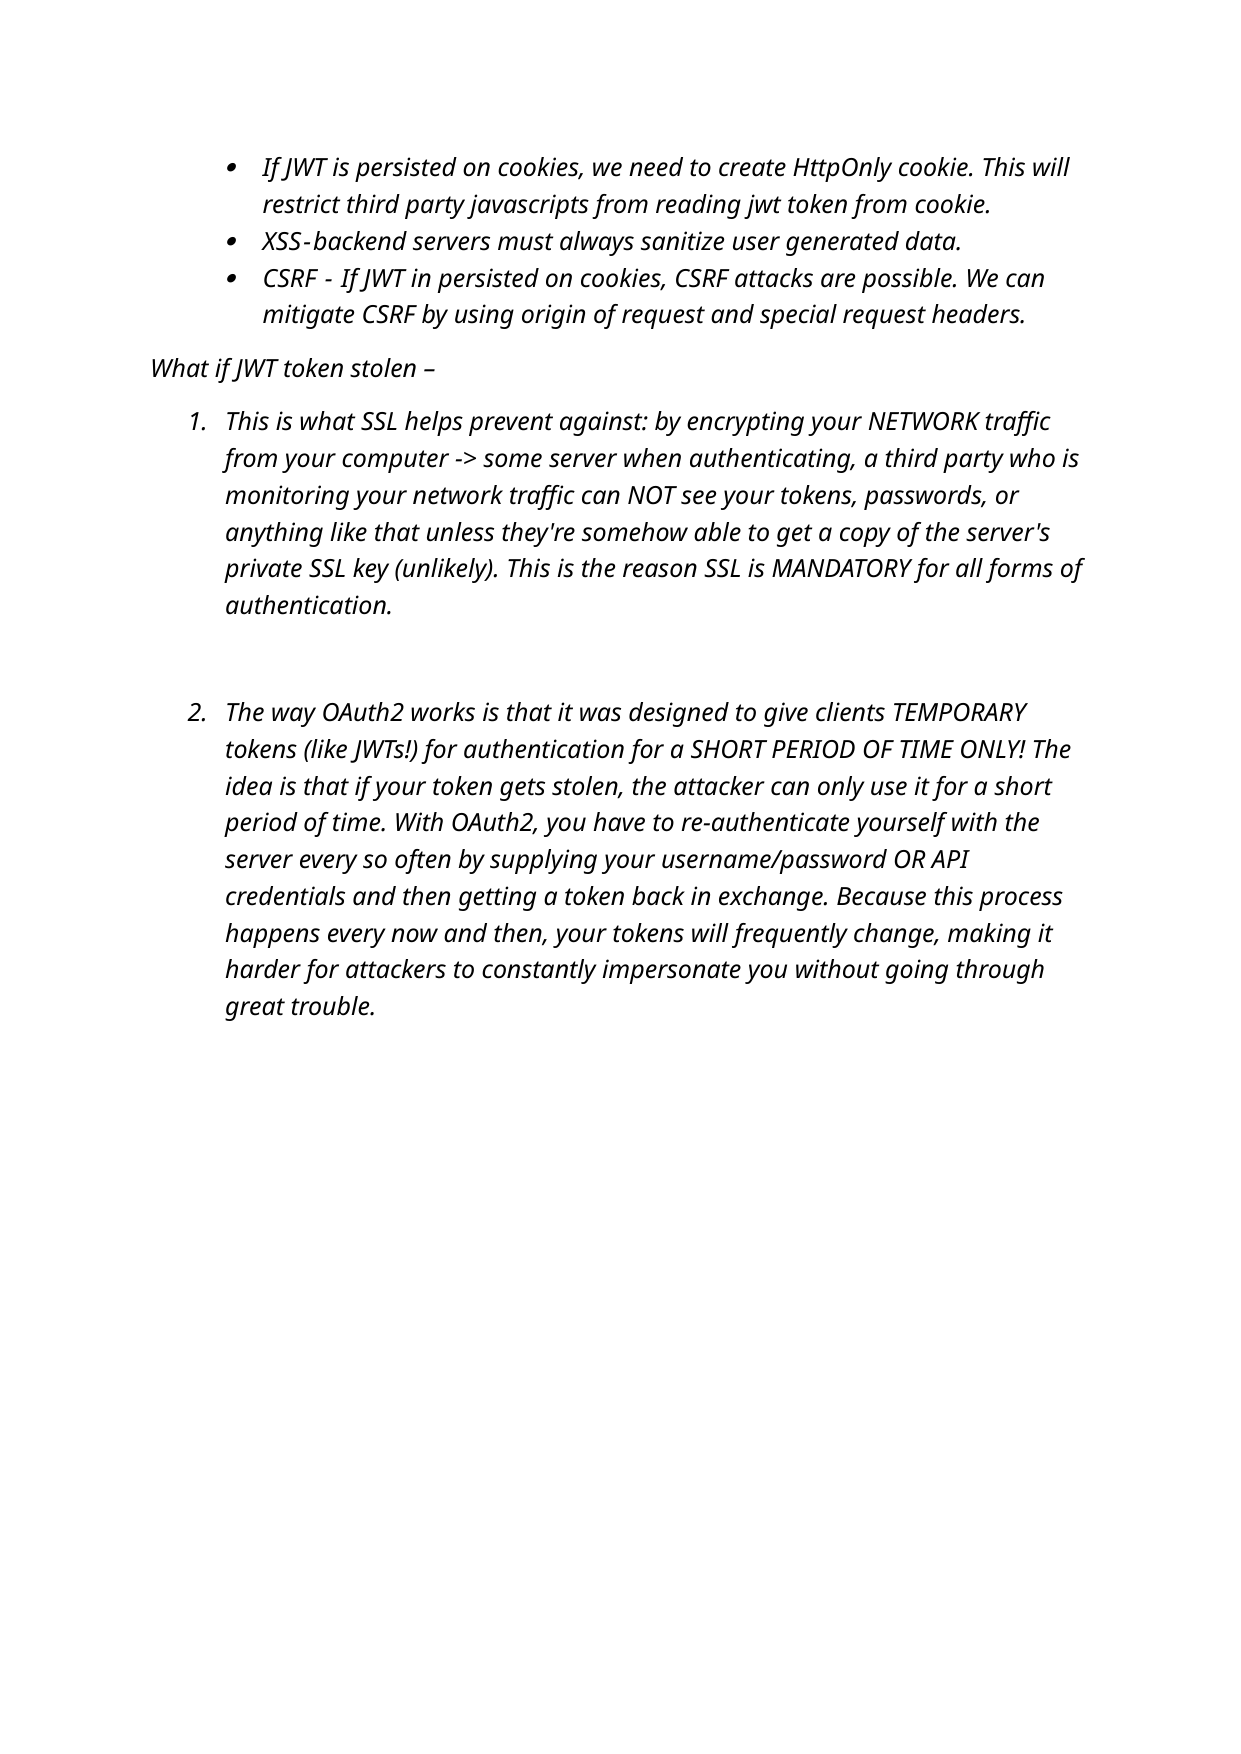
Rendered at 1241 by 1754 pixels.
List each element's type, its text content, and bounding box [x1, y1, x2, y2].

list The way OAuth2 works is that it was designed to give clients TEMPORARY tokens (like JWTs!) for authentication for a SHORT PERIOD OF TIME ONLY! The idea is that if your token gets stolen, the attacker can only use it for a short period of time. With OAuth2, you have to re-authenticate yourself with the server every so often by supplying your username/password OR API credentials and then getting a token back in exchange. Because this process happens every now and then, your tokens will frequently change, making it harder for attackers to constantly impersonate you without going through great trouble. [187, 695, 1090, 1023]
list If JWT is persisted on cookies, we need to create HttpOnly cookie. This will restrict third party javascripts from reading jwt token from cookie. [225, 150, 1090, 221]
list XSS - backend servers must always sanitize user generated data. [225, 223, 1090, 258]
list This is what SSL helps prevent against: by encrypting your NETWORK traffic from your computer -> some server when authenticating, a third party who is monitoring your network traffic can NOT see your tokens, passwords, or anything like that unless they're somehow able to get a copy of the server's private SSL key (unlikely). This is the reason SSL is MANDATORY for all forms of authentication. [187, 404, 1090, 622]
list CSRF - If JWT in persisted on cookies, CSRF attacks are possible. We can mitigate CSRF by using origin of request and special request headers. [225, 260, 1090, 331]
text What if JWT token stolen – [150, 351, 1090, 384]
